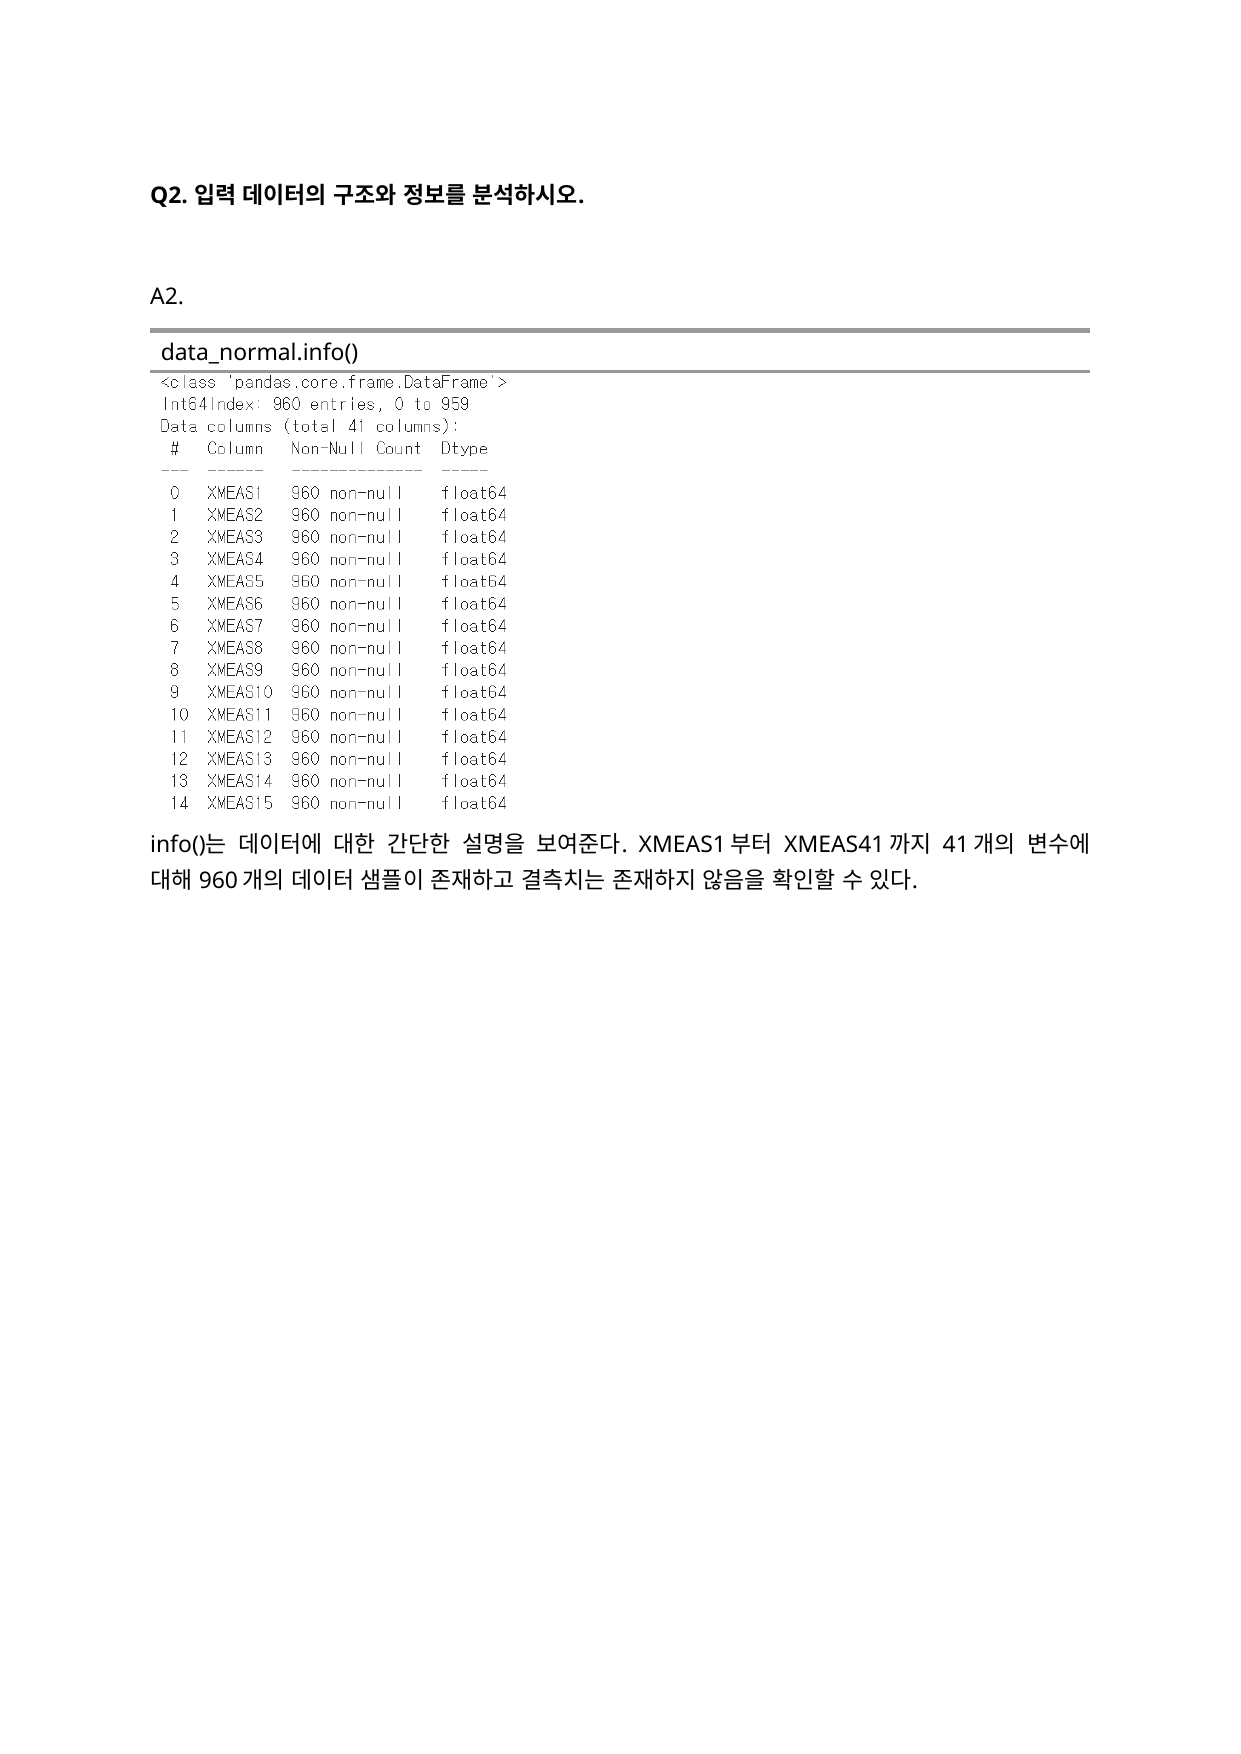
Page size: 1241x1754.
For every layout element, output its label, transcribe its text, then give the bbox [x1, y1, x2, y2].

picture [150, 373, 527, 813]
subtitle 입력 데이터의 구조와 정보를 분석하시오. [150, 177, 1090, 211]
table_header data_normal.info() [150, 333, 1090, 370]
text info()는 데이터에 대한 간단한 설명을 보여준다. XMEAS1부터 XMEAS41까지 41개의 변수에 대해 960개의 데이터 샘플이 존재하고 결측치는 존재하지 않음을 확인할 수 있다. [150, 826, 1090, 896]
